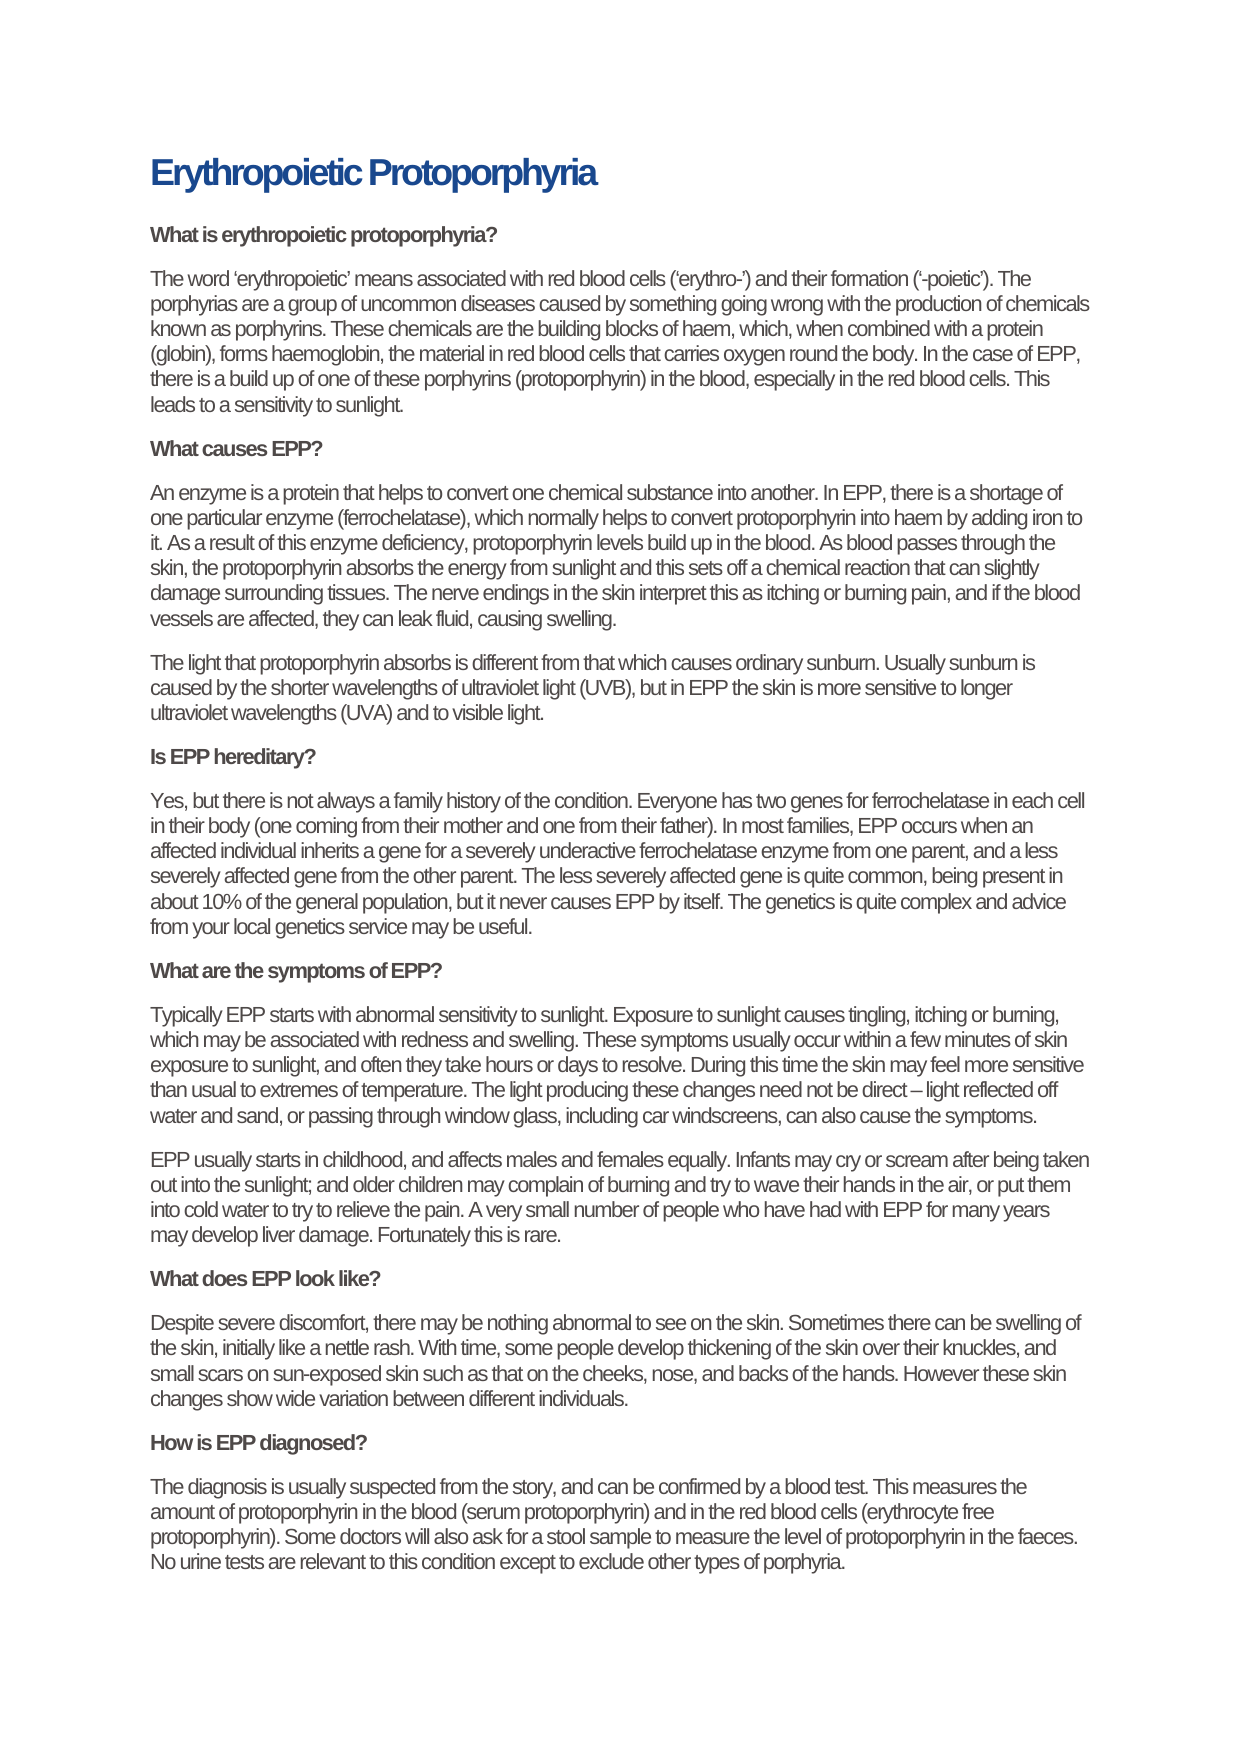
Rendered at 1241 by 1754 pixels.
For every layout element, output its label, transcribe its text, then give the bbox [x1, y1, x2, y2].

text Is EPP hereditary? [150, 744, 1090, 769]
text The light that protoporphyrin absorbs is different from that which causes ordinary sunburn. Usually sunburn is caused by the shorter wavelengths of ultraviolet light (UVB), but in EPP the skin is more sensitive to longer ultraviolet wavelengths (UVA) and to visible light. [150, 649, 1090, 725]
text Typically EPP starts with abnormal sensitivity to sunlight. Exposure to sunlight causes tingling, itching or burning, which may be associated with redness and swelling. These symptoms usually occur within a few minutes of skin exposure to sunlight, and often they take hours or days to resolve. During this time the skin may feel more sensitive than usual to extremes of temperature. The light producing these changes need not be direct – light reflected off water and sand, or passing through window glass, including car windscreens, can also cause the symptoms. [150, 1002, 1090, 1128]
text What is erythropoietic protoporphyria? [150, 196, 1090, 247]
text An enzyme is a protein that helps to convert one chemical substance into another. In EPP, there is a shortage of one particular enzyme (ferrochelatase), which normally helps to convert protoporphyrin into haem by adding iron to it. As a result of this enzyme deficiency, protoporphyrin levels build up in the blood. As blood passes through the skin, the protoporphyrin absorbs the energy from sunlight and this sets off a chemical reaction that can slightly damage surrounding tissues. The nerve endings in the skin interpret this as itching or burning pain, and if the blood vessels are affected, they can leak fluid, causing swelling. [150, 479, 1090, 631]
text Yes, but there is not always a family history of the condition. Everyone has two genes for ferrochelatase in each cell in their body (one coming from their mother and one from their father). In most families, EPP occurs when an affected individual inherits a gene for a severely underactive ferrochelatase enzyme from one parent, and a less severely affected gene from the other parent. The less severely affected gene is quite common, being present in about 10% of the general population, but it never causes EPP by itself. The genetics is quite complex and advice from your local genetics service may be useful. [150, 788, 1090, 939]
text What causes EPP? [150, 435, 1090, 461]
text The word ‘erythropoietic’ means associated with red blood cells (‘erythro-’) and their formation (‘-poietic’). The porphyrias are a group of uncommon diseases caused by something going wrong with the production of chemicals known as porphyrins. These chemicals are the building blocks of haem, which, when combined with a protein (globin), forms haemoglobin, the material in red blood cells that carries oxygen round the body. In the case of EPP, there is a build up of one of these porphyrins (protoporphyrin) in the blood, especially in the red blood cells. This leads to a sensitivity to sunlight. [150, 265, 1090, 417]
text EPP usually starts in childhood, and affects males and females equally. Infants may cry or scream after being taken out into the sunlight; and older children may complain of burning and try to wave their hands in the air, or put them into cold water to try to relieve the pain. A very small number of people who have had with EPP for many years may develop liver damage. Fortunately this is rare. [150, 1146, 1090, 1247]
text What does EPP look like? [150, 1266, 1090, 1291]
text The diagnosis is usually suspected from the story, and can be confirmed by a blood test. This measures the amount of protoporphyrin in the blood (serum protoporphyrin) and in the red blood cells (erythrocyte free protoporphyrin). Some doctors will also ask for a stool sample to measure the level of protoporphyrin in the faeces. No urine tests are relevant to this condition except to exclude other types of porphyria. [150, 1473, 1090, 1574]
text Erythropoietic Protoporphyria [150, 150, 1090, 193]
text How is EPP diagnosed? [150, 1429, 1090, 1455]
text What are the symptoms of EPP? [150, 958, 1090, 983]
text Despite severe discomfort, there may be nothing abnormal to see on the skin. Sometimes there can be swelling of the skin, initially like a nettle rash. With time, some people develop thickening of the skin over their knuckles, and small scars on sun-exposed skin such as that on the cheeks, nose, and backs of the hands. However these skin changes show wide variation between different individuals. [150, 1310, 1090, 1411]
